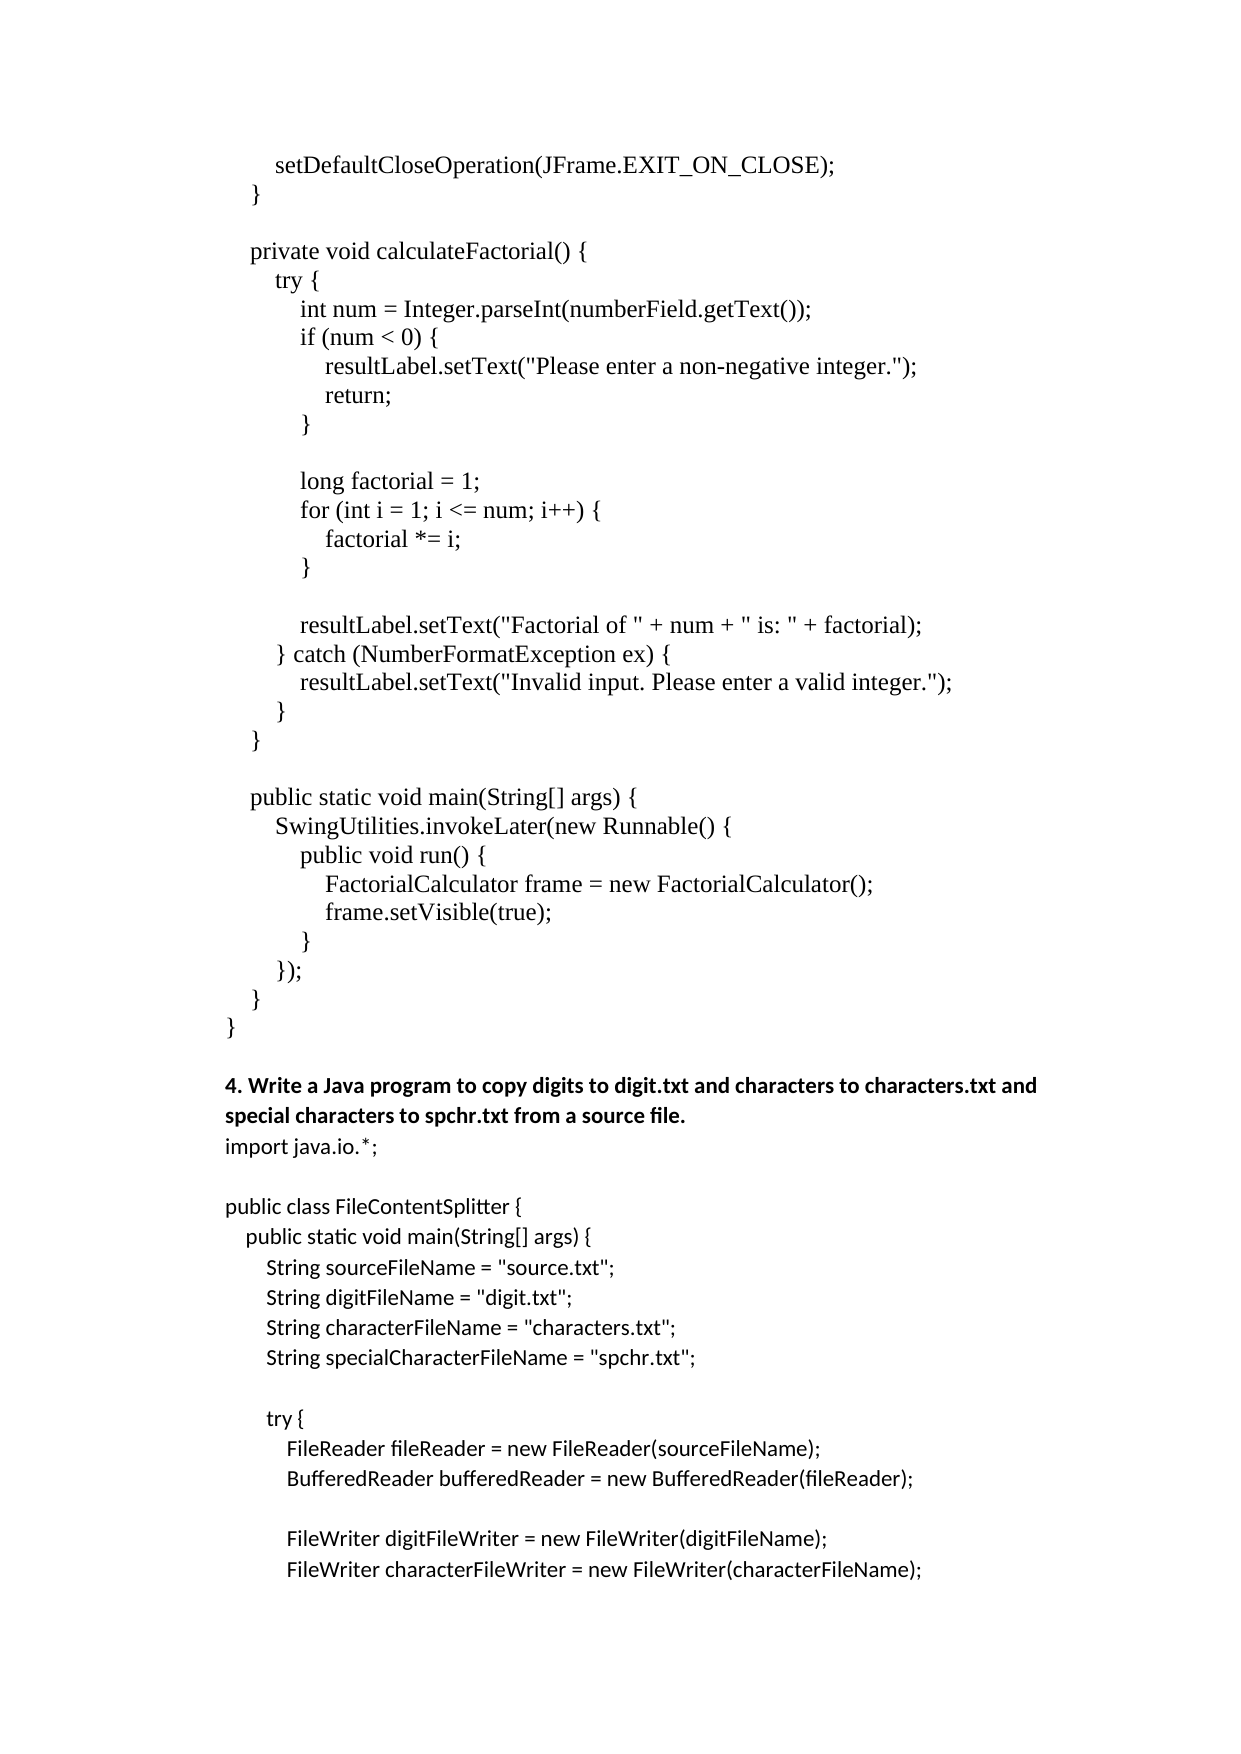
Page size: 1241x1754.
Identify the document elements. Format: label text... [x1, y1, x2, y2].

list FileWriter digitFileWriter = new FileWriter(digitFileName); [225, 1524, 1090, 1553]
list SwingUtilities.invokeLater(new Runnable() { [225, 811, 1090, 840]
list try { [225, 1404, 1090, 1432]
list import java.io.*; [225, 1132, 1090, 1160]
list resultLabel.setText("Invalid input. Please enter a valid integer."); [225, 667, 1090, 696]
list resultLabel.setText("Factorial of " + num + " is: " + factorial); [225, 610, 1090, 639]
list } [225, 926, 1090, 955]
list String specialCharacterFileName = "spchr.txt"; [225, 1343, 1090, 1371]
list String digitFileName = "digit.txt"; [225, 1283, 1090, 1311]
list for (int i = 1; i <= num; i++) { [225, 495, 1090, 524]
list 4. Write a Java program to copy digits to digit.txt and characters to characters.txt and special characters to spchr.txt from a source file. [225, 1071, 1090, 1130]
list setDefaultCloseOperation(JFrame.EXIT_ON_CLOSE); [225, 150, 1090, 179]
list }); [225, 955, 1090, 984]
list public class FileContentSplitter { [225, 1192, 1090, 1220]
list } [225, 409, 1090, 437]
list factorial *= i; [225, 524, 1090, 552]
list } catch (NumberFormatException ex) { [225, 639, 1090, 667]
list return; [225, 380, 1090, 409]
list } [225, 552, 1090, 581]
list public static void main(String[] args) { [225, 1222, 1090, 1251]
list int num = Integer.parseInt(numberField.getText()); [225, 294, 1090, 322]
list long factorial = 1; [225, 466, 1090, 495]
list FileWriter characterFileWriter = new FileWriter(characterFileName); [225, 1555, 1090, 1583]
list if (num < 0) { [225, 322, 1090, 351]
list try { [225, 265, 1090, 294]
list } [225, 179, 1090, 207]
list } [225, 696, 1090, 725]
list public void run() { [225, 840, 1090, 869]
list } [225, 725, 1090, 754]
list FileReader fileReader = new FileReader(sourceFileName); [225, 1434, 1090, 1462]
list private void calculateFactorial() { [225, 236, 1090, 265]
list FactorialCalculator frame = new FactorialCalculator(); [225, 869, 1090, 897]
list BufferedReader bufferedReader = new BufferedReader(fileReader); [225, 1464, 1090, 1492]
list public static void main(String[] args) { [225, 782, 1090, 811]
list } [225, 1012, 1090, 1041]
list String sourceFileName = "source.txt"; [225, 1253, 1090, 1281]
list } [225, 984, 1090, 1012]
list frame.setVisible(true); [225, 897, 1090, 926]
list String characterFileName = "characters.txt"; [225, 1313, 1090, 1341]
list resultLabel.setText("Please enter a non-negative integer."); [225, 351, 1090, 380]
